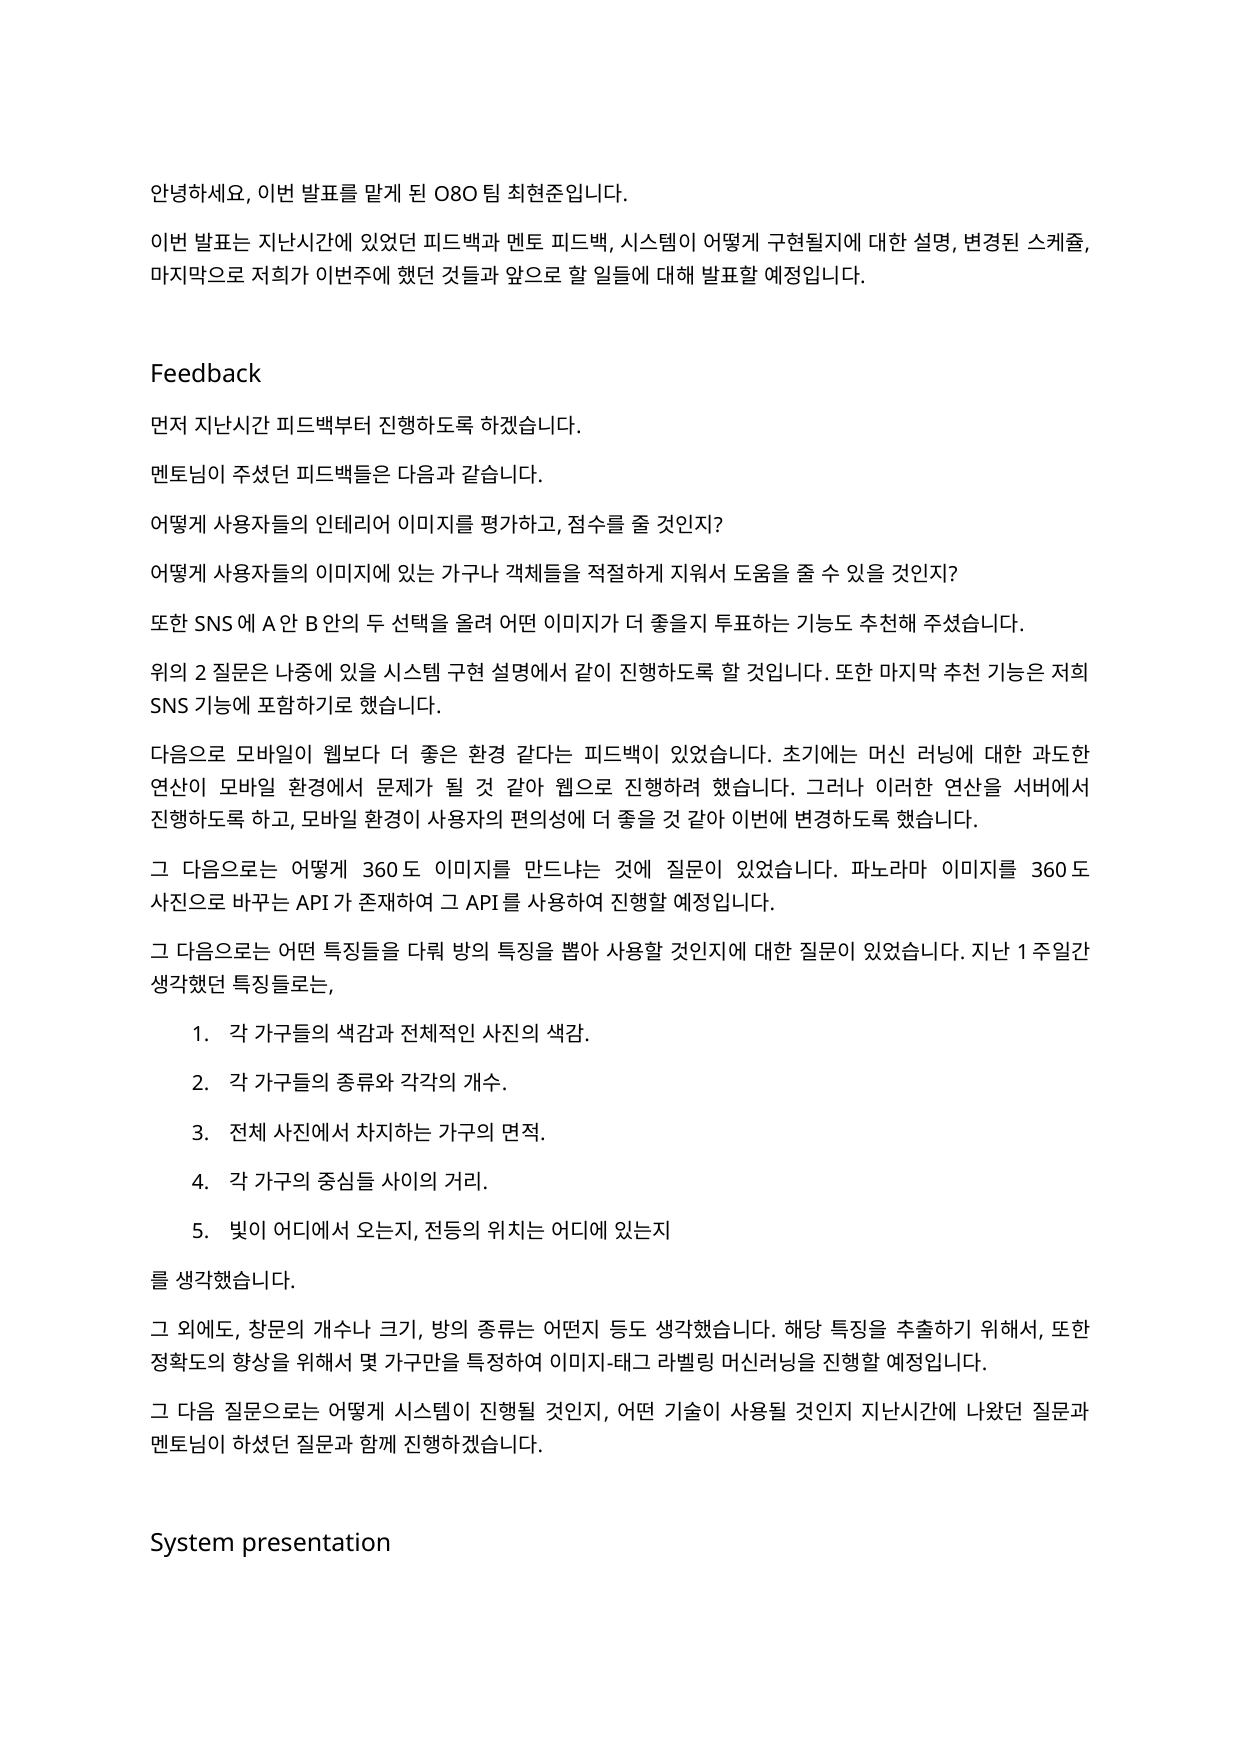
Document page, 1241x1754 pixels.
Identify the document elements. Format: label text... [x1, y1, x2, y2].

text 또한 SNS에 A안 B안의 두 선택을 올려 어떤 이미지가 더 좋을지 투표하는 기능도 추천해 주셨습니다. [150, 607, 1090, 637]
text Feedback [150, 356, 1090, 390]
text 그 다음 질문으로는 어떻게 시스템이 진행될 것인지, 어떤 기술이 사용될 것인지 지난시간에 나왔던 질문과 멘토님이 하셨던 질문과 함께 진행하겠습니다. [150, 1396, 1090, 1459]
text 를 생각했습니다. [150, 1264, 1090, 1294]
text 위의 2 질문은 나중에 있을 시스템 구현 설명에서 같이 진행하도록 할 것입니다. 또한 마지막 추천 기능은 저희 SNS 기능에 포함하기로 했습니다. [150, 656, 1090, 719]
text 어떻게 사용자들의 이미지에 있는 가구나 객체들을 적절하게 지워서 도움을 줄 수 있을 것인지? [150, 557, 1090, 588]
list 전체 사진에서 차지하는 가구의 면적. [192, 1116, 1090, 1146]
text 그 다음으로는 어떻게 360도 이미지를 만드냐는 것에 질문이 있었습니다. 파노라마 이미지를 360도 사진으로 바꾸는 API가 존재하여 그 API를 사용하여 진행할 예정입니다. [150, 853, 1090, 916]
text 이번 발표는 지난시간에 있었던 피드백과 멘토 피드백, 시스템이 어떻게 구현될지에 대한 설명, 변경된 스케쥴, 마지막으로 저희가 이번주에 했던 것들과 앞으로 할 일들에 대해 발표할 예정입니다. [150, 227, 1090, 289]
text 그 다음으로는 어떤 특징들을 다뤄 방의 특징을 뽑아 사용할 것인지에 대한 질문이 있었습니다. 지난 1주일간 생각했던 특징들로는, [150, 935, 1090, 998]
text 멘토님이 주셨던 피드백들은 다음과 같습니다. [150, 459, 1090, 489]
list 각 가구들의 종류와 각각의 개수. [192, 1067, 1090, 1097]
text 먼저 지난시간 피드백부터 진행하도록 하겠습니다. [150, 409, 1090, 440]
text 그 외에도, 창문의 개수나 크기, 방의 종류는 어떤지 등도 생각했습니다. 해당 특징을 추출하기 위해서, 또한 정확도의 향상을 위해서 몇 가구만을 특정하여 이미지-태그 라벨링 머신러닝을 진행할 예정입니다. [150, 1313, 1090, 1377]
text 안녕하세요, 이번 발표를 맡게 된 O8O팀 최현준입니다. [150, 177, 1090, 207]
list 각 가구의 중심들 사이의 거리. [192, 1165, 1090, 1196]
text System presentation [150, 1525, 1090, 1559]
text 어떻게 사용자들의 인테리어 이미지를 평가하고, 점수를 줄 것인지? [150, 508, 1090, 538]
text 다음으로 모바일이 웹보다 더 좋은 환경 같다는 피드백이 있었습니다. 초기에는 머신 러닝에 대한 과도한 연산이 모바일 환경에서 문제가 될 것 같아 웹으로 진행하려 했습니다. 그러나 이러한 연산을 서버에서 진행하도록 하고, 모바일 환경이 사용자의 편의성에 더 좋을 것 같아 이번에 변경하도록 했습니다. [150, 738, 1090, 834]
list 각 가구들의 색감과 전체적인 사진의 색감. [192, 1017, 1090, 1048]
list 빛이 어디에서 오는지, 전등의 위치는 어디에 있는지 [192, 1215, 1090, 1245]
